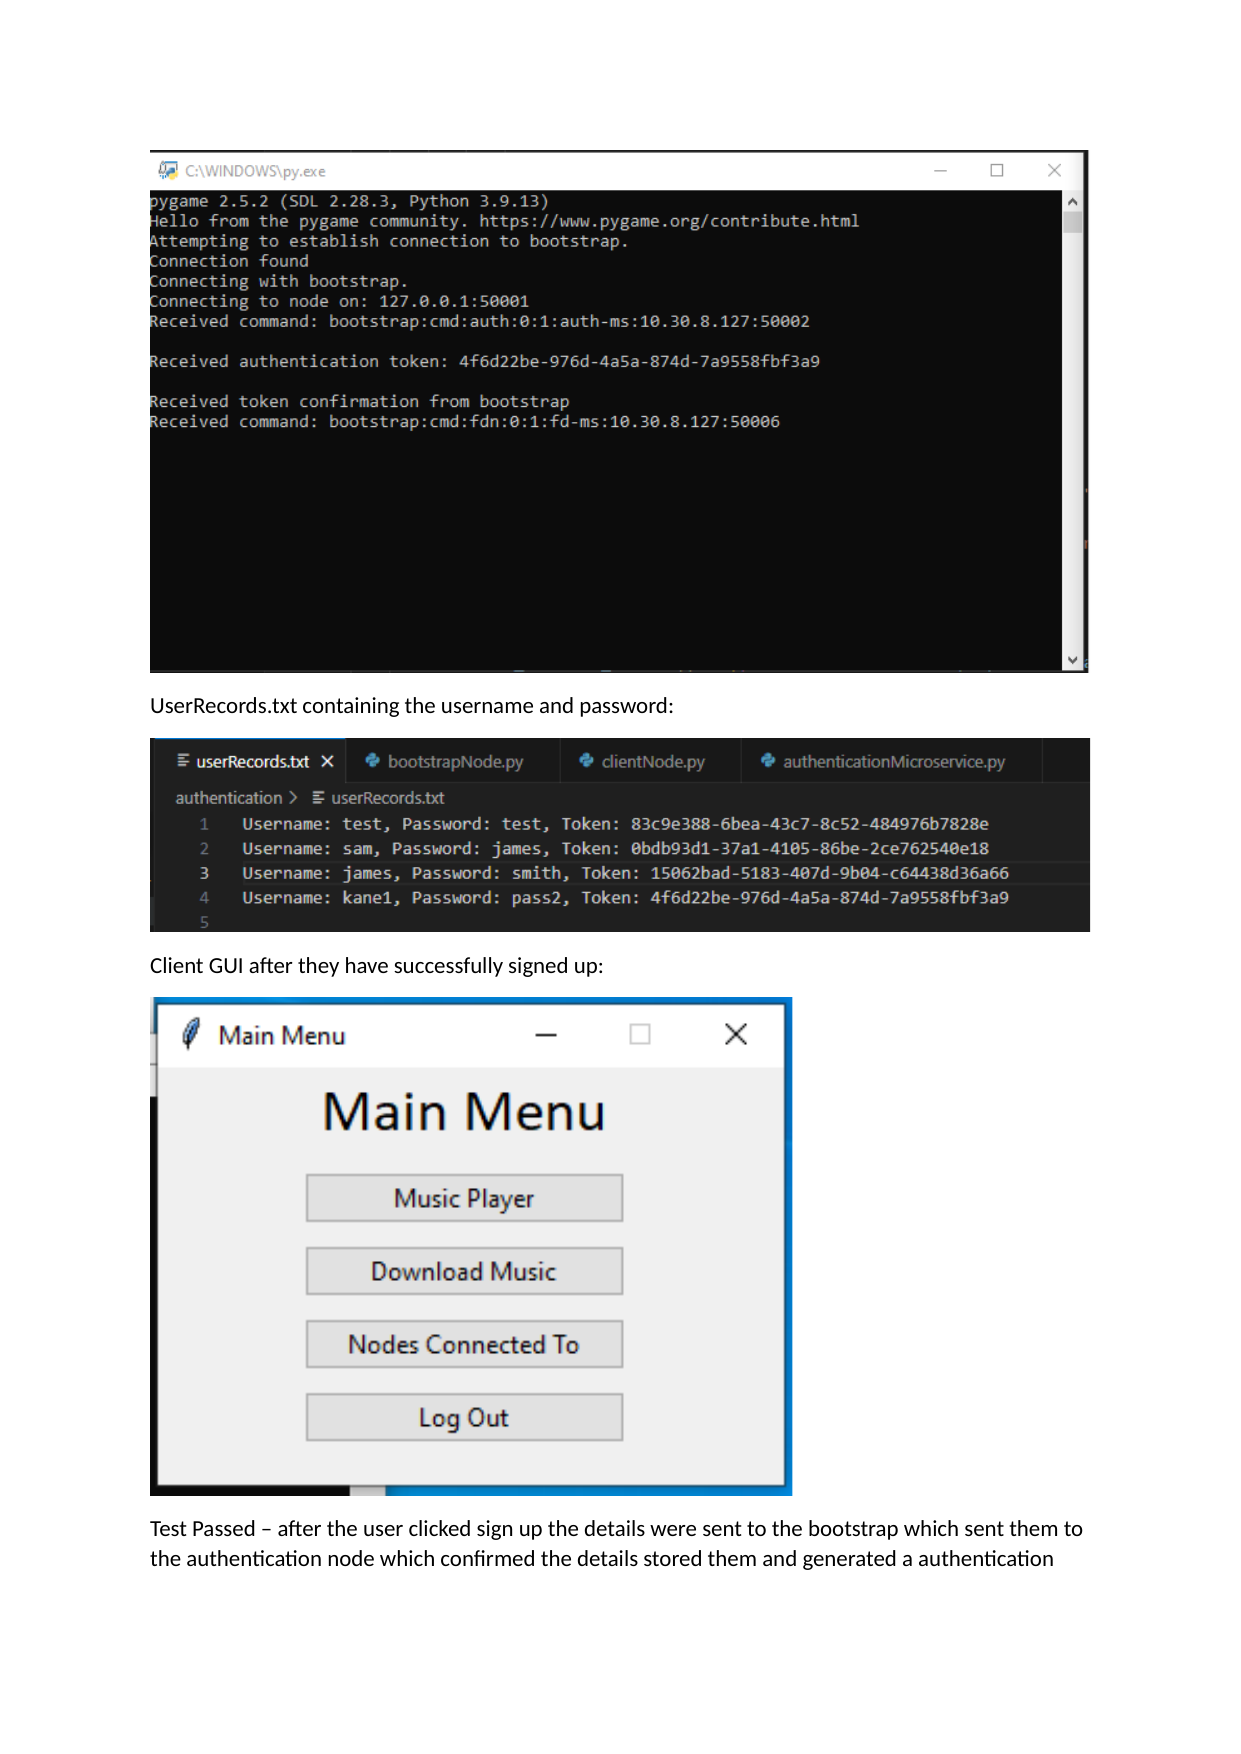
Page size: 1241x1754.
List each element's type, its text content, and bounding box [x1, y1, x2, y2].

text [150, 1514, 1090, 1572]
picture [150, 150, 1091, 673]
picture [150, 738, 1091, 932]
text Client GUI after they have successfully signed up: [150, 951, 1090, 979]
picture [150, 997, 793, 1496]
text UserRecords.txt containing the username and password: [150, 691, 1090, 719]
